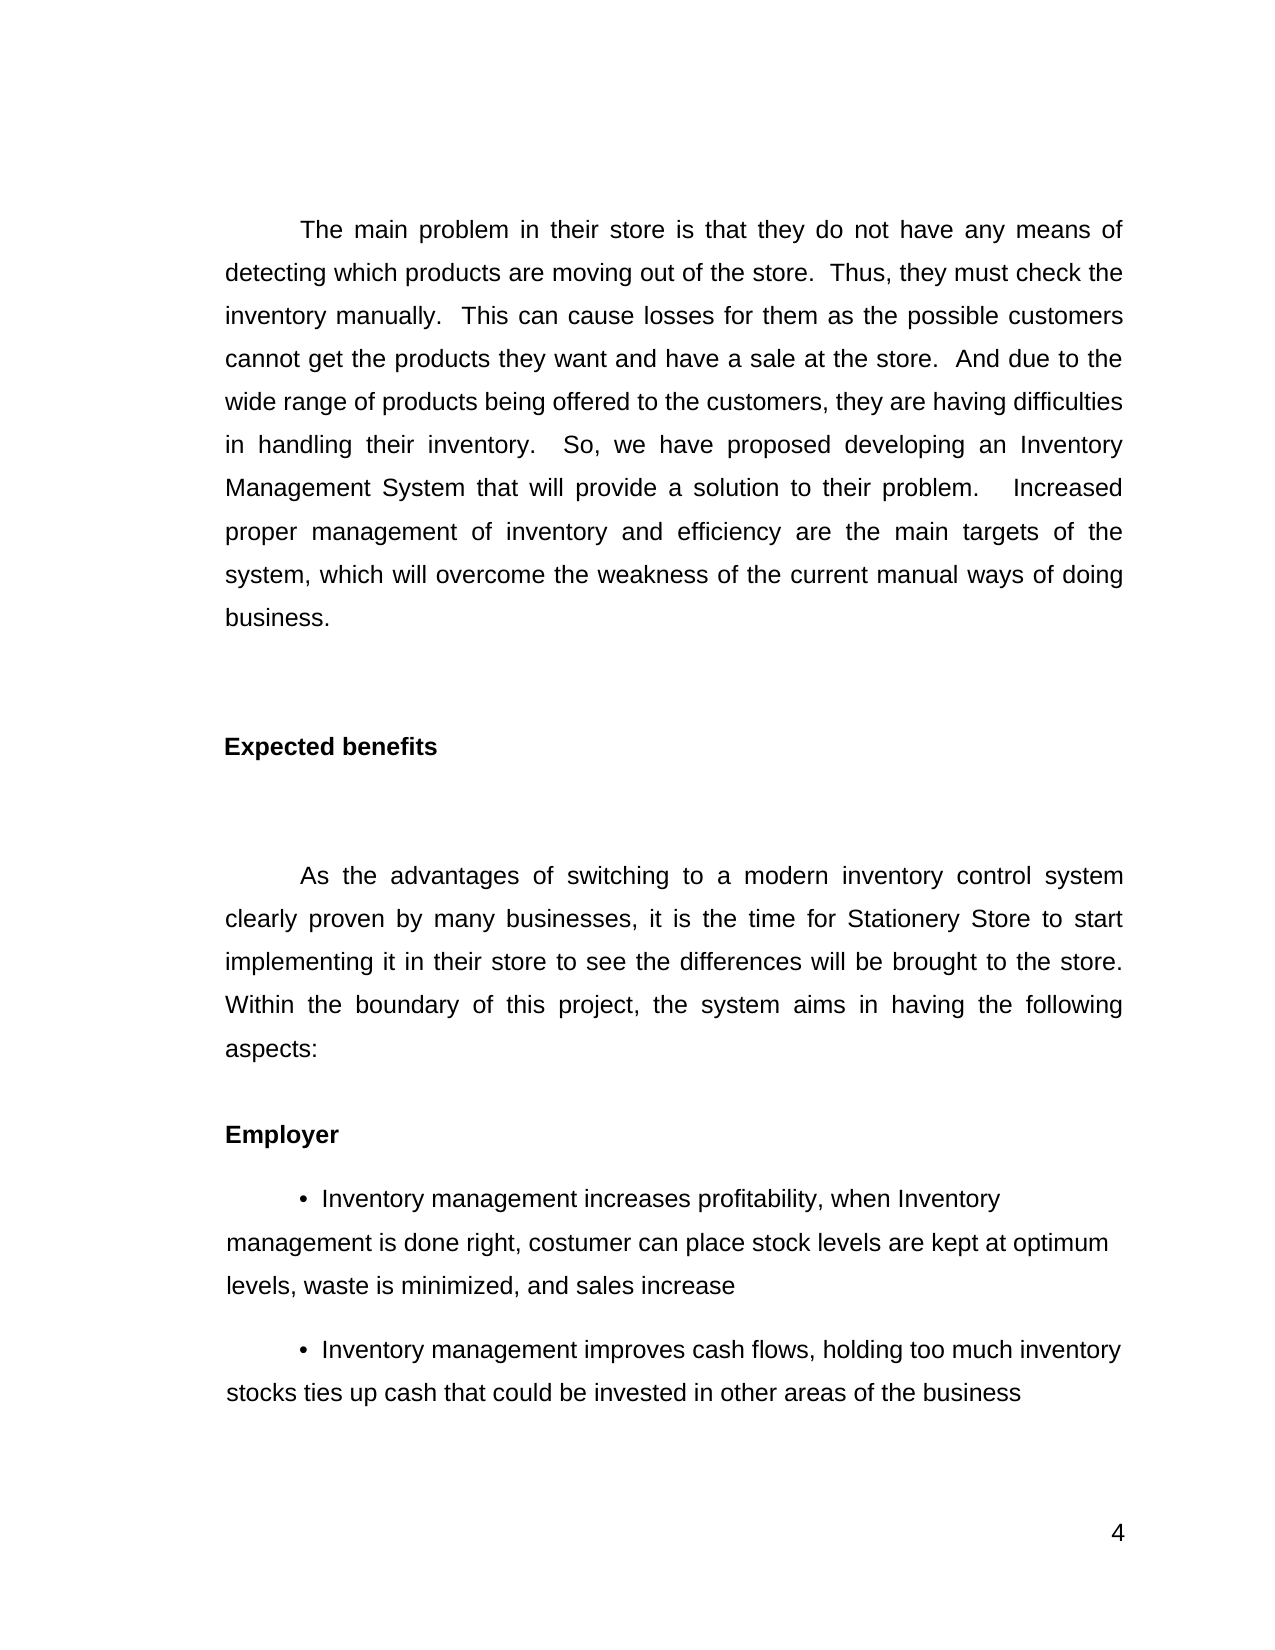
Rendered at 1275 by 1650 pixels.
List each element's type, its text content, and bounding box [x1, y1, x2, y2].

text The main problem in their store is that they do not have any means of detecting which products are moving out of the store. Thus, they must check the inventory manually. This can cause losses for them as the possible customers cannot get the products they want and have a sale at the store. And due to the wide range of products being offered to the customers, they are having difficulties in handling their inventory. So, we have proposed developing an Inventory Management System that will provide a solution to their problem. Increased proper management of inventory and efficiency are the main targets of the system, which will overcome the weakness of the current manual ways of doing business. [225, 214, 1125, 631]
text • Inventory management increases profitability, when Inventory management is done right, costumer can place stock levels are kept at optimum levels, waste is minimized, and sales increase [226, 1184, 1125, 1299]
text As the advantages of switching to a modern inventory control system clearly proven by many businesses, it is the time for Stationery Store to start implementing it in their store to see the differences will be brought to the store. Within the boundary of this project, the system aims in having the following aspects: Employer [225, 861, 1125, 1148]
text • Inventory management improves cash flows, holding too much inventory stocks ties up cash that could be invested in other areas of the business [226, 1335, 1125, 1407]
text Expected benefits [224, 732, 1125, 761]
